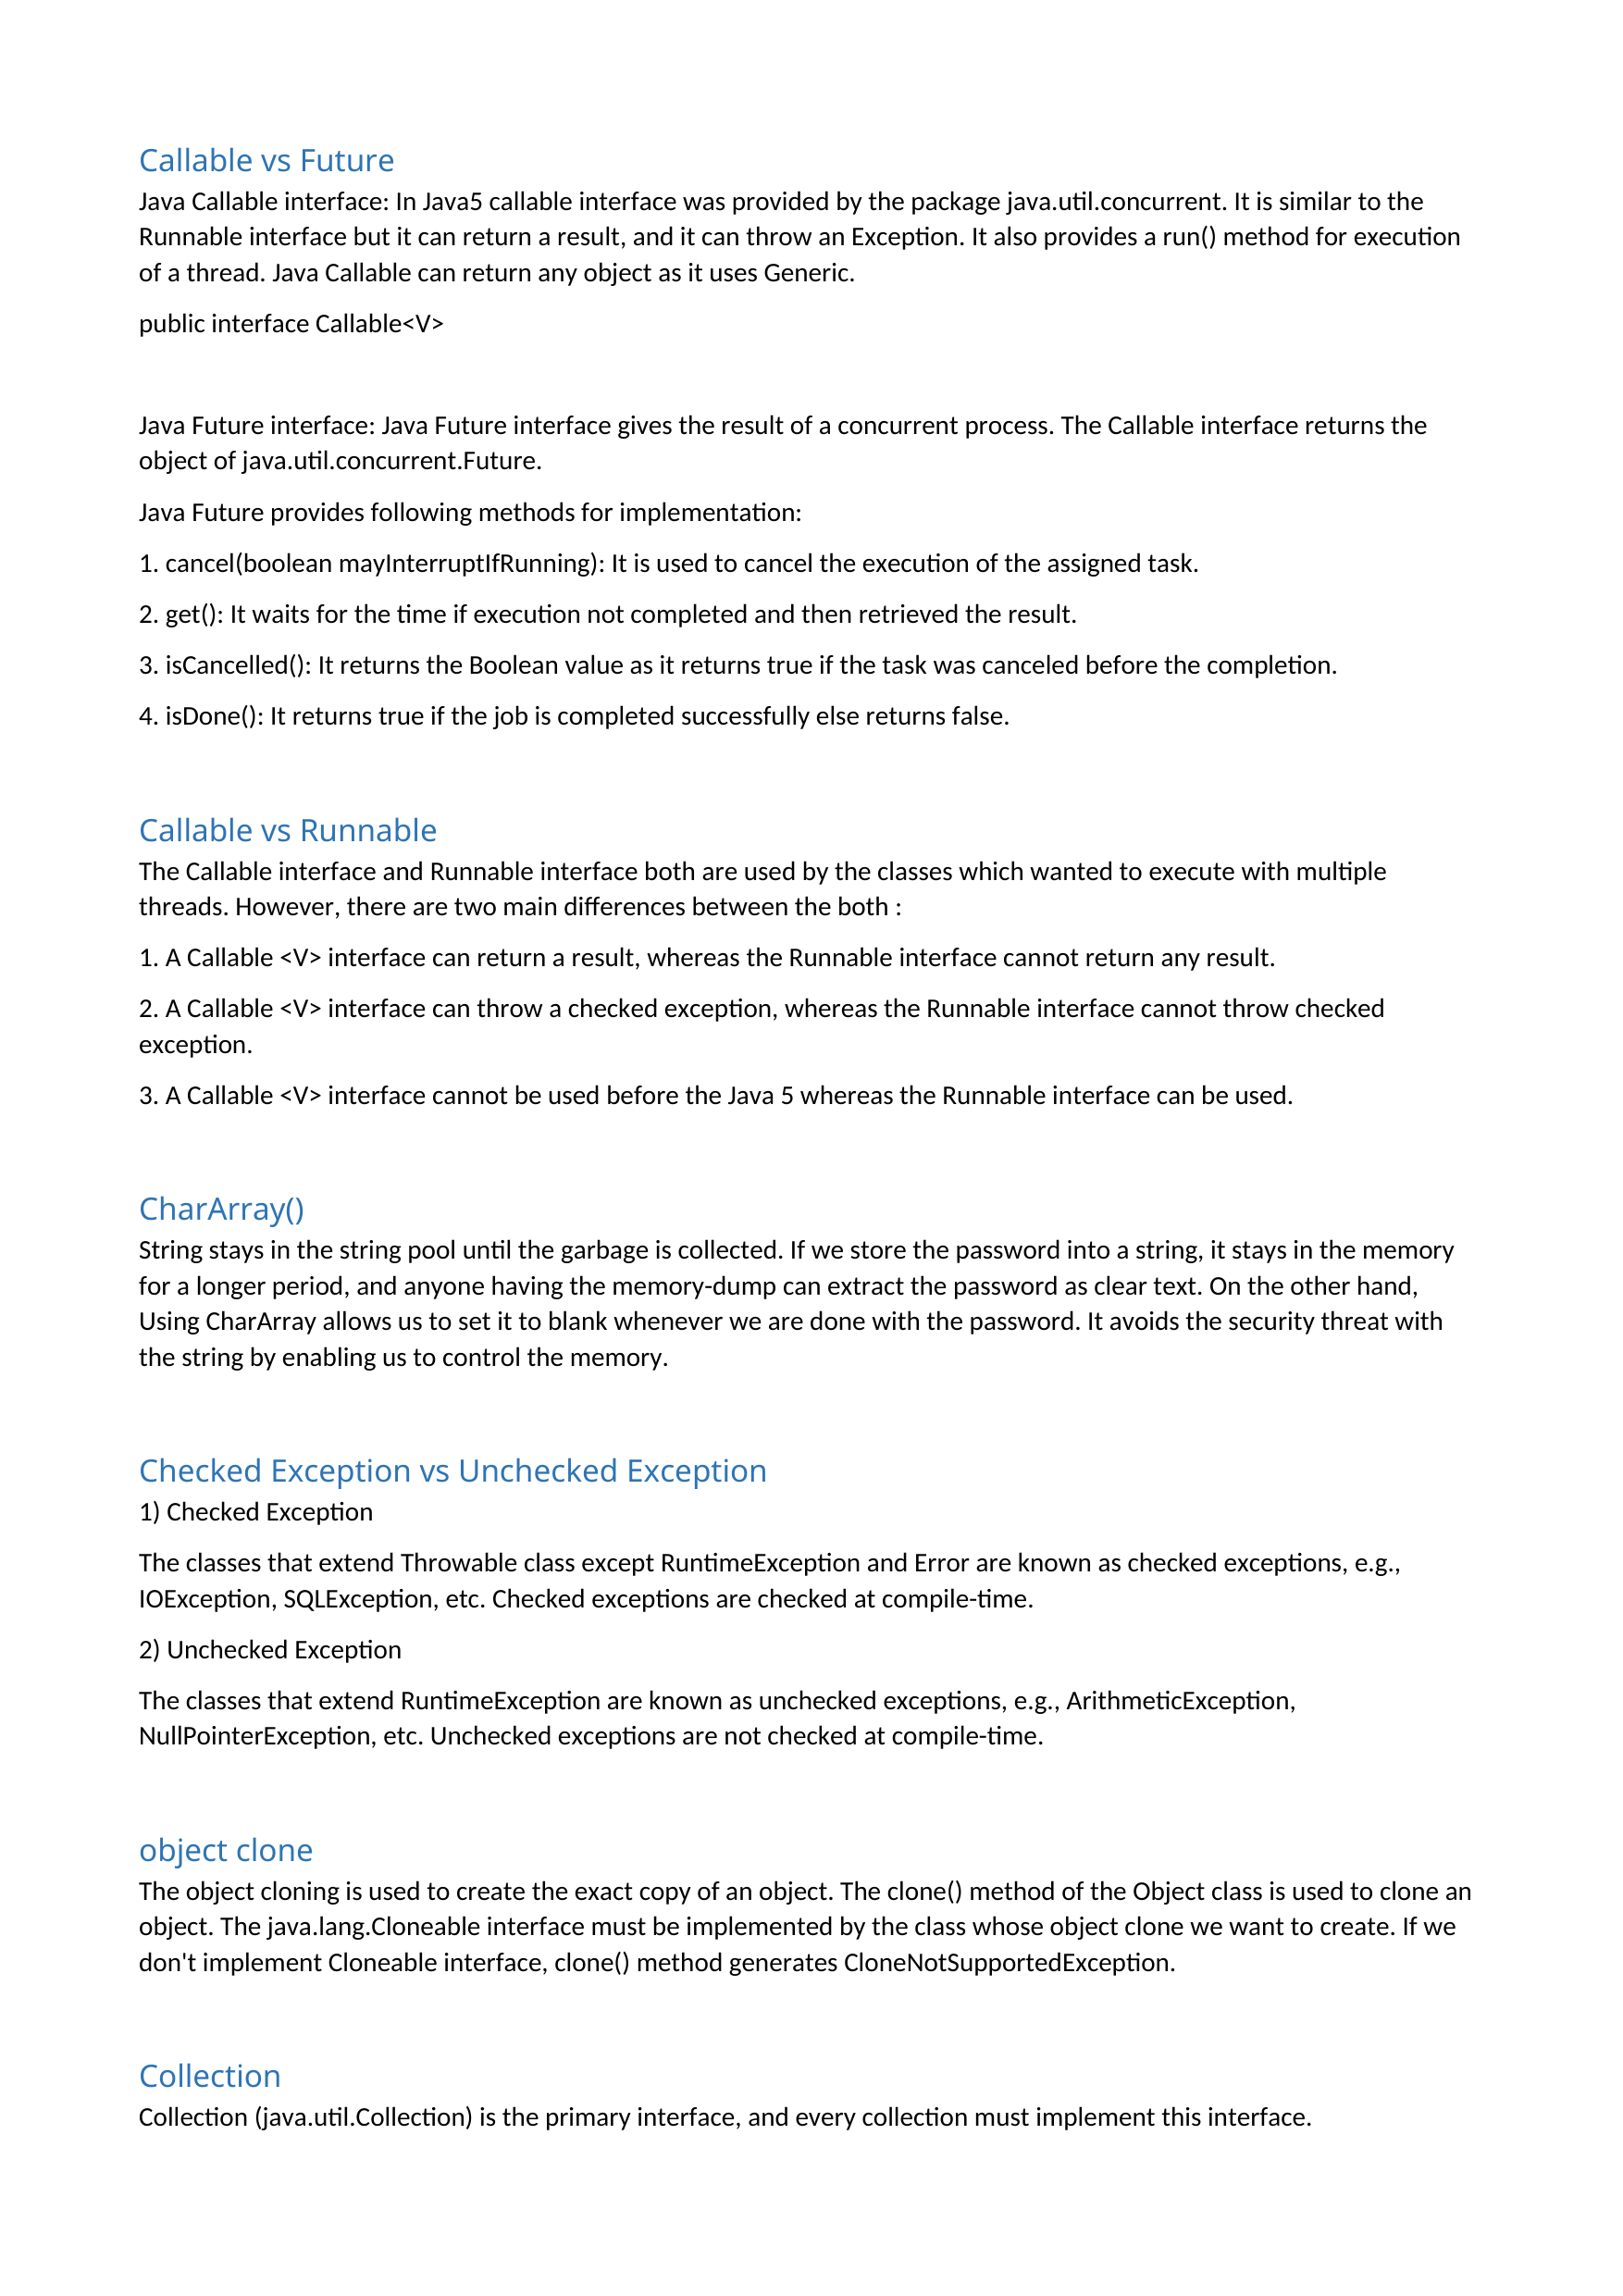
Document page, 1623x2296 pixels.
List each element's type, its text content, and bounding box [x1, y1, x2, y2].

text 4. isDone(): It returns true if the job is completed successfully else returns false. [139, 699, 1484, 732]
text Java Future interface: Java Future interface gives the result of a concurrent process. The Callable interface returns the object of java.util.concurrent.Future. [139, 408, 1484, 477]
subtitle Callable vs Future [139, 139, 1484, 180]
text The classes that extend Throwable class except RuntimeException and Error are known as checked exceptions, e.g., IOException, SQLException, etc. Checked exceptions are checked at compile-time. [139, 1545, 1484, 1614]
text String stays in the string pool until the garbage is collected. If we store the password into a string, it stays in the memory for a longer period, and anyone having the memory-dump can extract the password as clear text. On the other hand, Using CharArray allows us to set it to blank whenever we are done with the password. It avoids the security threat with the string by enabling us to control the memory. [139, 1233, 1484, 1372]
text 2. get(): It waits for the time if execution not completed and then retrieved the result. [139, 597, 1484, 630]
text 2. A Callable <V> interface can throw a checked exception, whereas the Runnable interface cannot throw checked exception. [139, 991, 1484, 1060]
subtitle Collection [139, 2054, 1484, 2097]
subtitle object clone [139, 1829, 1484, 1870]
text 3. isCancelled(): It returns the Boolean value as it returns true if the task was canceled before the completion. [139, 648, 1484, 681]
text Java Callable interface: In Java5 callable interface was provided by the package java.util.concurrent. It is similar to the Runnable interface but it can return a result, and it can throw an Exception. It also provides a run() method for execution of a thread. Java Callable can return any object as it uses Generic. [139, 184, 1484, 288]
text Collection (java.util.Collection) is the primary interface, and every collection must implement this interface. [139, 2100, 1484, 2133]
text 1. cancel(boolean mayInterruptIfRunning): It is used to cancel the execution of the assigned task. [139, 546, 1484, 578]
text 3. A Callable <V> interface cannot be used before the Java 5 whereas the Runnable interface can be used. [139, 1078, 1484, 1111]
subtitle CharArray() [139, 1187, 1484, 1230]
text The Callable interface and Runnable interface both are used by the classes which wanted to execute with multiple threads. However, there are two main differences between the both : [139, 854, 1484, 923]
text 1. A Callable <V> interface can return a result, whereas the Runnable interface cannot return any result. [139, 940, 1484, 974]
text The classes that extend RuntimeException are known as unchecked exceptions, e.g., ArithmeticException, NullPointerException, etc. Unchecked exceptions are not checked at compile-time. [139, 1683, 1484, 1752]
text 2) Unchecked Exception [139, 1632, 1484, 1665]
text public interface Callable<V> [139, 306, 1484, 340]
text 1) Checked Exception [139, 1495, 1484, 1528]
text Java Future provides following methods for implementation: [139, 495, 1484, 527]
subtitle Callable vs Runnable [139, 809, 1484, 850]
subtitle Checked Exception vs Unchecked Exception [139, 1449, 1484, 1492]
text The object cloning is used to create the exact copy of an object. The clone() method of the Object class is used to clone an object. The java.lang.Cloneable interface must be implemented by the class whose object clone we want to create. If we don't implement Cloneable interface, clone() method generates CloneNotSupportedException. [139, 1874, 1484, 1978]
